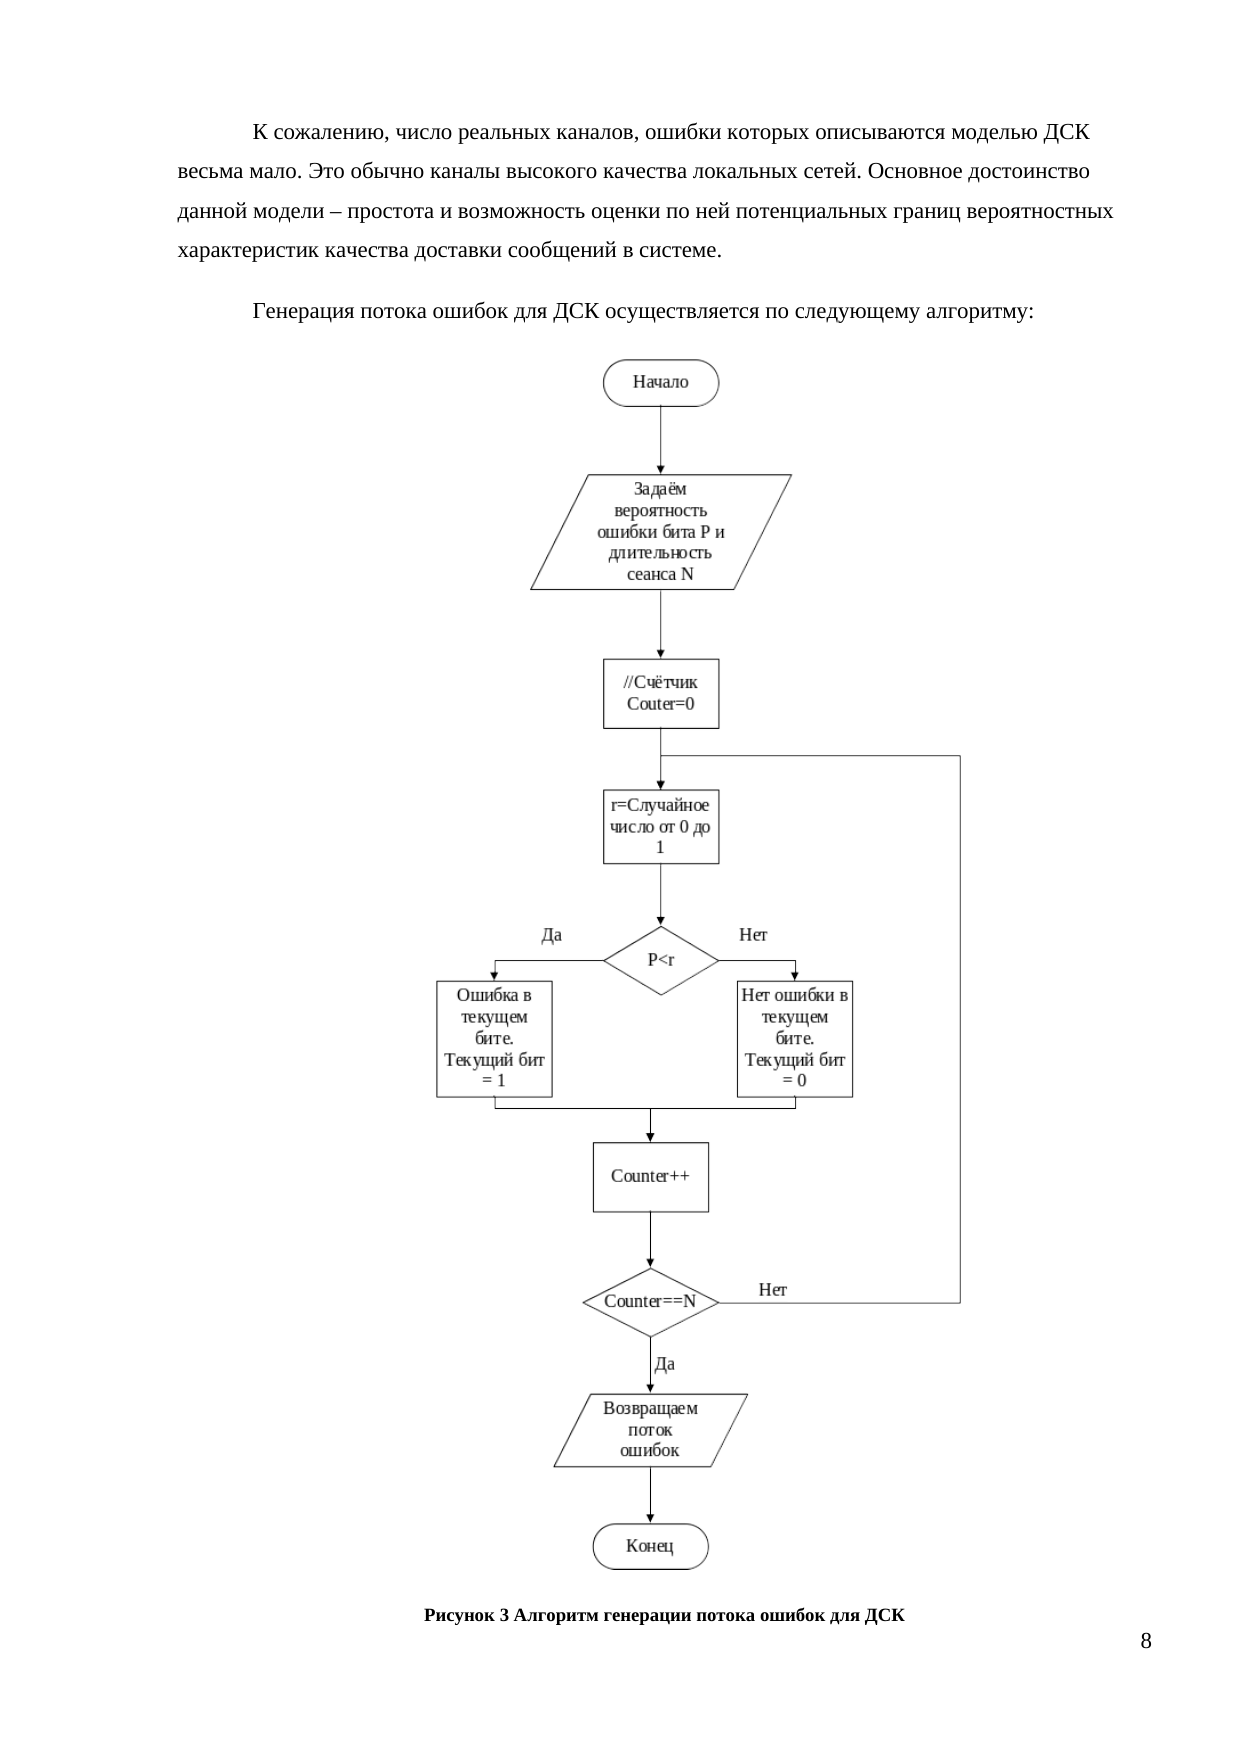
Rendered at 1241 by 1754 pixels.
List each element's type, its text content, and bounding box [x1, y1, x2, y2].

text Генерация потока ошибок для ДСК осуществляется по следующему алгоритму: [177, 297, 1152, 323]
text Рисунок 3 Алгоритм генерации потока ошибок для ДСК [177, 1604, 1152, 1625]
text К сожалению, число реальных каналов, ошибки которых описываются моделью ДСК весьма мало. Это обычно каналы высокого качества локальных сетей. Основное достоинство данной модели – простота и возможность оценки по ней потенциальных границ вероятностных характеристик качества доставки сообщений в системе. [177, 118, 1152, 263]
